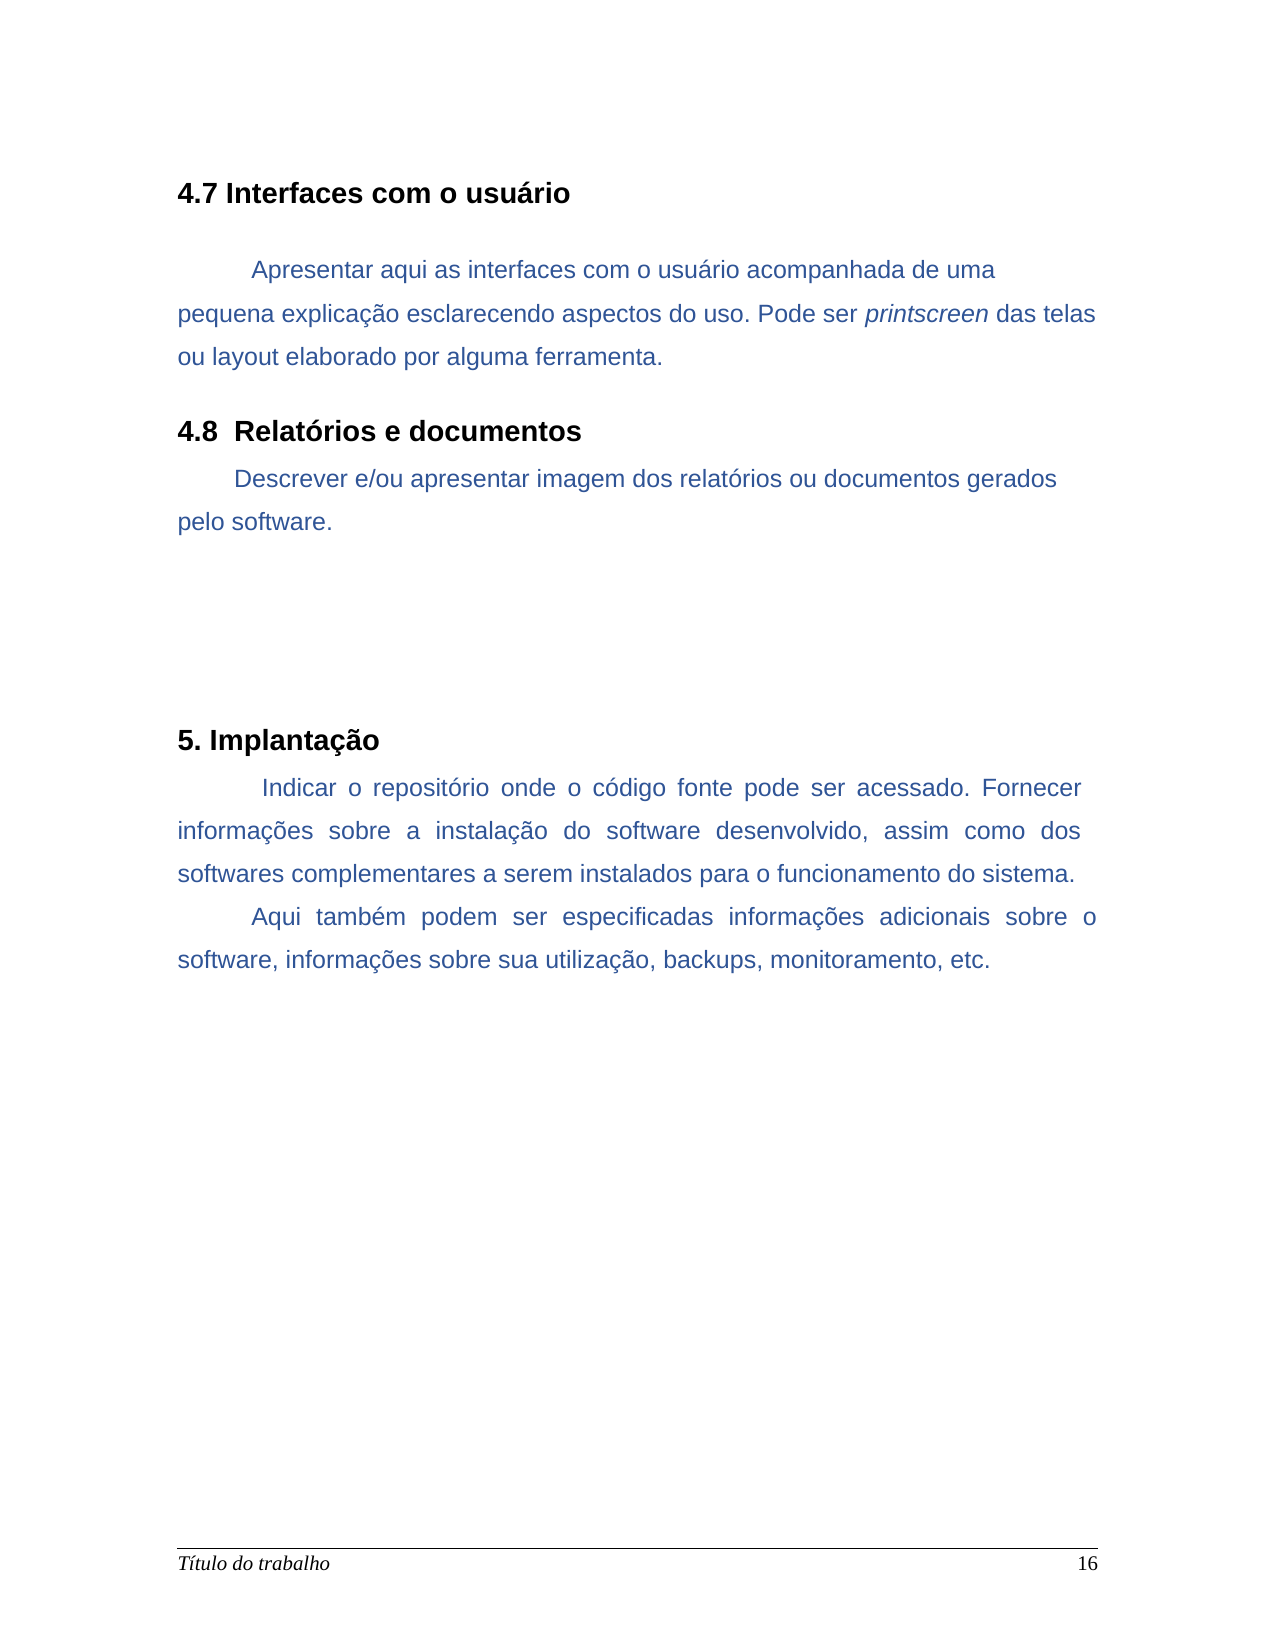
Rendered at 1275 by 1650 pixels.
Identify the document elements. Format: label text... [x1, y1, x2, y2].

text Indicar o repositório onde o código fonte pode ser acessado. Fornecer informações sobre a instalação do software desenvolvido, assim como dos softwares complementares a serem instalados para o funcionamento do sistema. [177, 773, 1083, 888]
title 4.7 Interfaces com o usuário [177, 176, 1098, 210]
text Apresentar aqui as interfaces com o usuário acompanhada de uma pequena explicação esclarecendo aspectos do uso. Pode ser printscreen das telas ou layout elaborado por alguma ferramenta. [177, 255, 1098, 370]
title 5. Implantação [177, 723, 1098, 756]
title 4.8 Relatórios e documentos [177, 413, 1098, 447]
text Aqui também podem ser especificadas informações adicionais sobre o software, informações sobre sua utilização, backups, monitoramento, etc. [177, 902, 1098, 974]
title Descrever e/ou apresentar imagem dos relatórios ou documentos gerados pelo software. [177, 464, 1098, 536]
